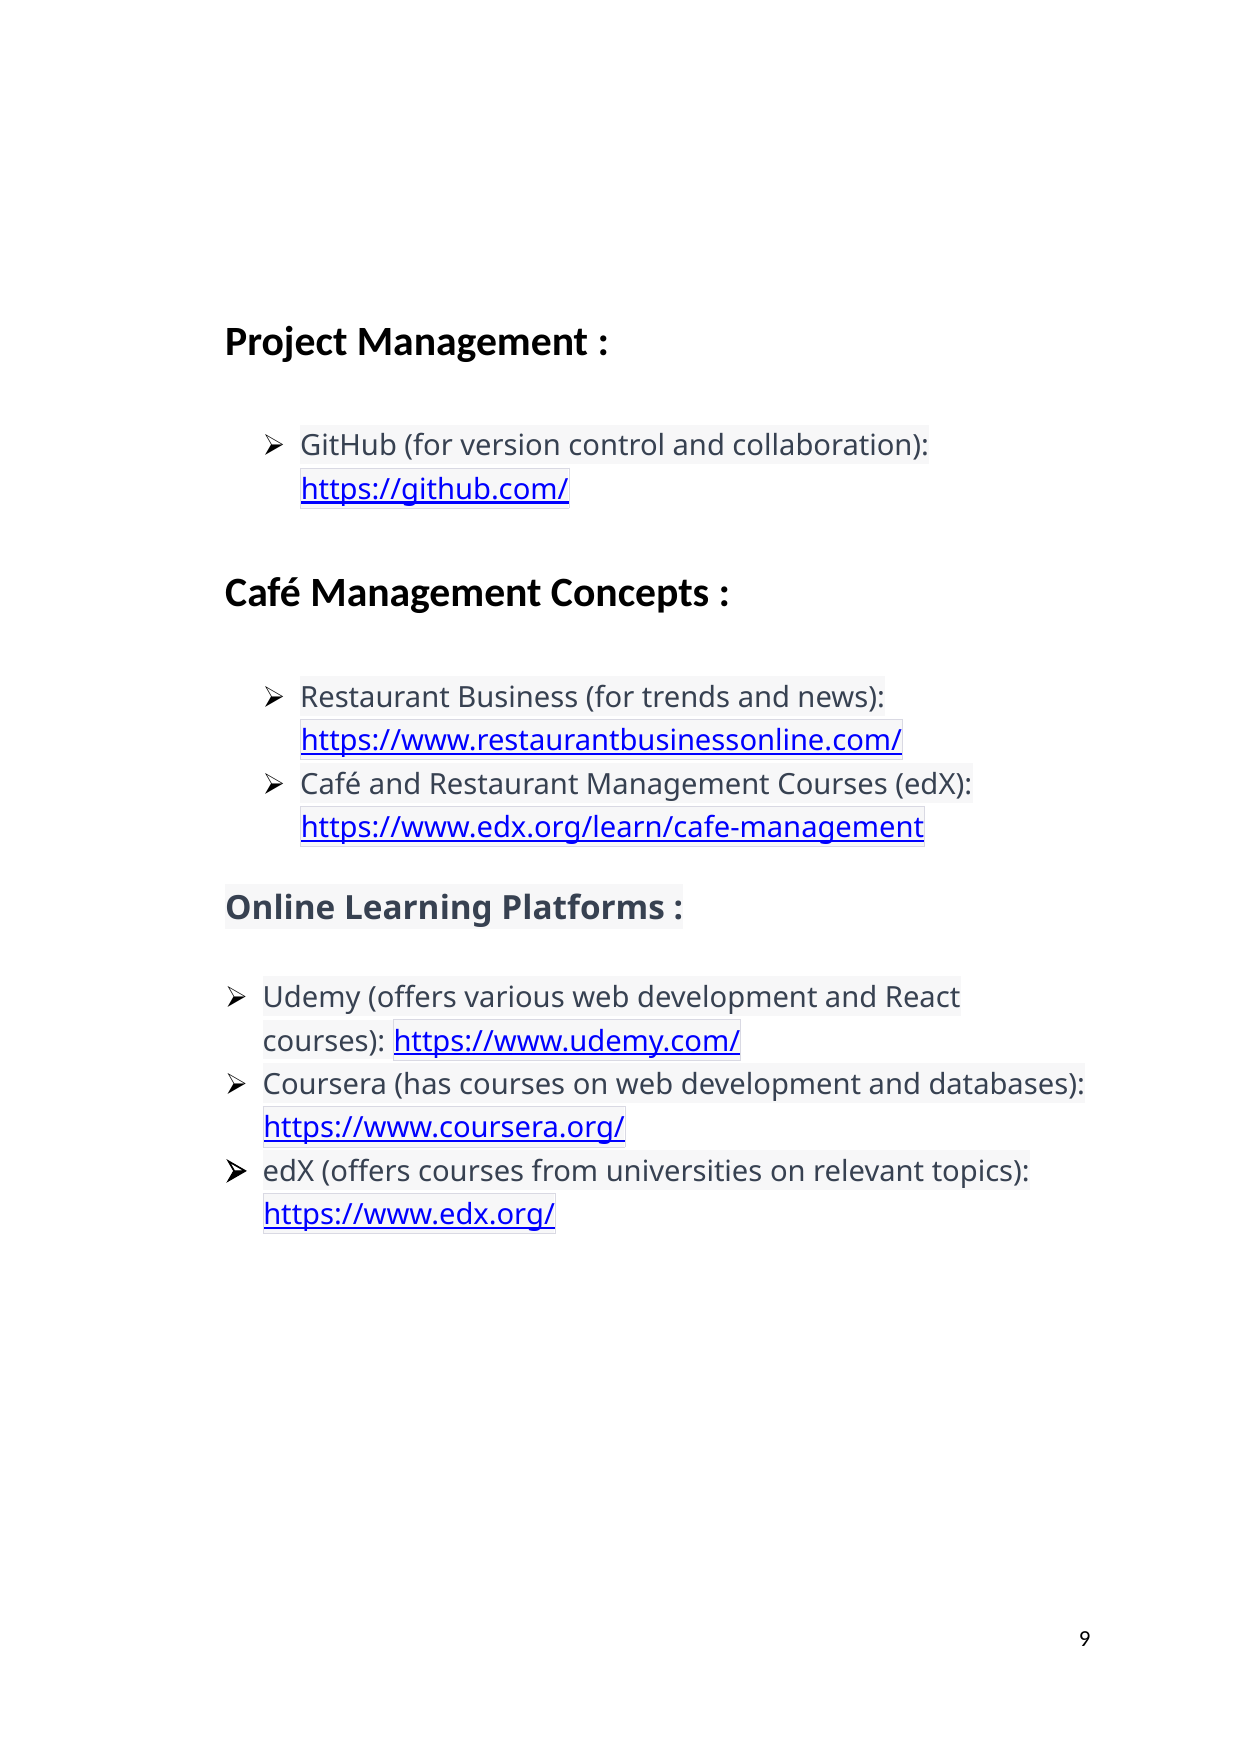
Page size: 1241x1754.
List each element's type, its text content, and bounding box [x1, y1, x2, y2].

list Café and Restaurant Management Courses (edX): https://www.edx.org/learn/cafe-management [262, 763, 1090, 847]
list Online Learning Platforms : [225, 883, 1090, 929]
list Project Management : [225, 315, 1090, 366]
list GitHub (for version control and collaboration): https://github.com/ [262, 424, 1090, 508]
list Udemy (offers various web development and React courses): https://www.udemy.com/ [225, 976, 1090, 1060]
list Coursera (has courses on web development and databases): https://www.coursera.org/ [225, 1063, 1090, 1147]
list edX (offers courses from universities on relevant topics): https://www.edx.org/ [225, 1150, 1090, 1234]
list Café Management Concepts : [225, 566, 1090, 617]
list Restaurant Business (for trends and news): https://www.restaurantbusinessonline.com/ [262, 676, 1090, 760]
